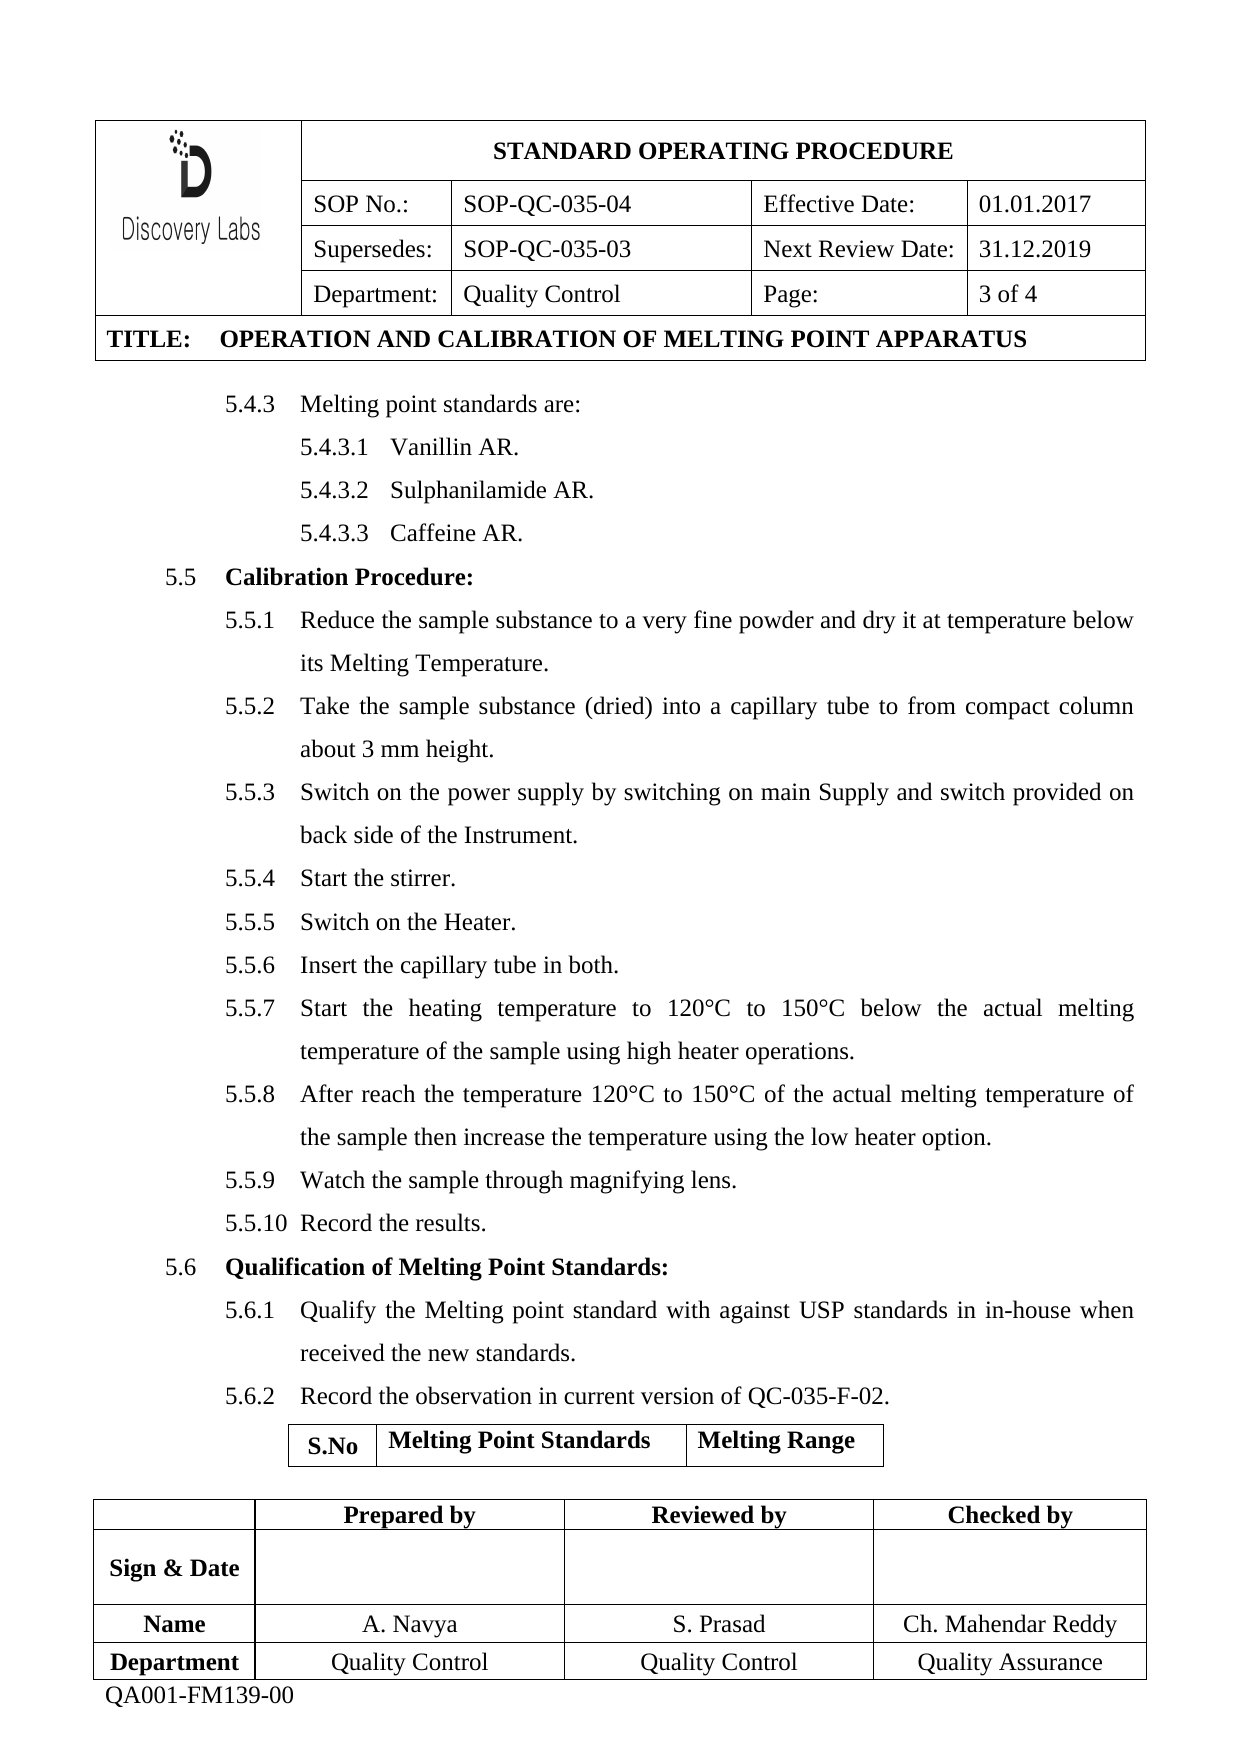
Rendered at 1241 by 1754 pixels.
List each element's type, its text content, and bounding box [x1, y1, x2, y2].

table_header Melting Point Standards [377, 1425, 686, 1466]
list Record the results. [225, 1208, 1135, 1237]
list Start the stirrer. [225, 863, 1135, 892]
list Melting point standards are: [225, 389, 1135, 418]
list Switch on the Heater. [225, 907, 1135, 935]
list Calibration Procedure: [165, 562, 1135, 590]
list Vanillin AR. [300, 432, 1135, 461]
list Record the observation in current version of QC-035-F-02. [225, 1381, 1135, 1410]
list Insert the capillary tube in both. [225, 950, 1135, 978]
list Reduce the sample substance to a very fine powder and dry it at temperature below its Melting Temperature. [225, 605, 1135, 677]
table_header S.No [289, 1425, 376, 1466]
list Watch the sample through magnifying lens. [225, 1165, 1135, 1194]
list After reach the temperature 120°C to 150°C of the actual melting temperature of the sample then increase the temperature using the low heater option. [225, 1079, 1135, 1151]
list Start the heating temperature to 120°C to 150°C below the actual melting temperature of the sample using high heater operations. [225, 993, 1135, 1065]
list Take the sample substance (dried) into a capillary tube to from compact column about 3 mm height. [225, 691, 1135, 763]
list Caffeine AR. [300, 518, 1135, 547]
list Switch on the power supply by switching on main Supply and switch provided on back side of the Instrument. [225, 777, 1135, 849]
list Qualify the Melting point standard with against USP standards in in-house when received the new standards. [225, 1295, 1135, 1367]
list Qualification of Melting Point Standards: [165, 1252, 1135, 1280]
list Sulphanilamide AR. [300, 475, 1135, 504]
table_header Melting Range [687, 1425, 883, 1466]
